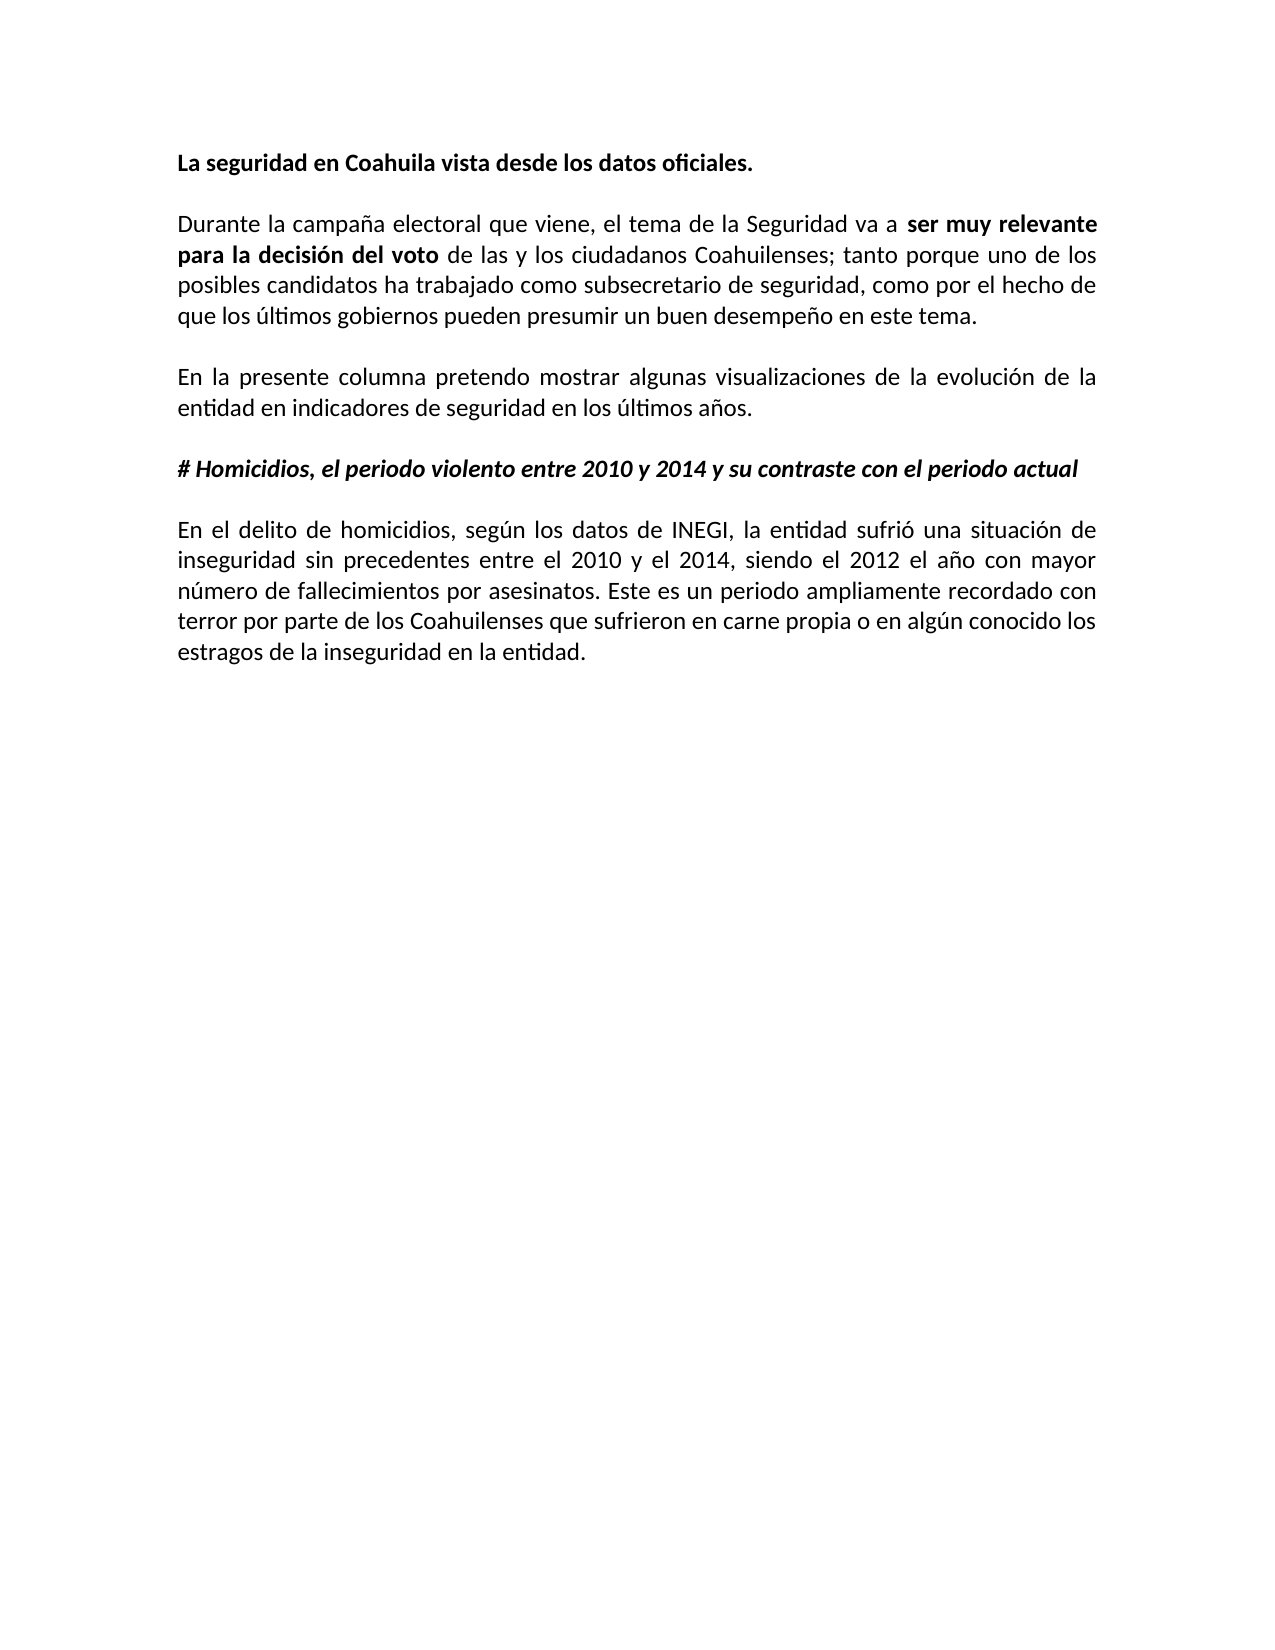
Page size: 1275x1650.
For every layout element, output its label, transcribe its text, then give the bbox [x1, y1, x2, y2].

text En el delito de homicidios, según los datos de INEGI, la entidad sufrió una situación de inseguridad sin precedentes entre el 2010 y el 2014, siendo el 2012 el año con mayor número de fallecimientos por asesinatos. Este es un periodo ampliamente recordado con terror por parte de los Coahuilenses que sufrieron en carne propia o en algún conocido los estragos de la inseguridad en la entidad. [177, 514, 1098, 666]
text # Homicidios, el periodo violento entre 2010 y 2014 y su contraste con el periodo actual [177, 453, 1098, 483]
text En la presente columna pretendo mostrar algunas visualizaciones de la evolución de la entidad en indicadores de seguridad en los últimos años. [177, 361, 1098, 422]
text Durante la campaña electoral que viene, el tema de la Seguridad va a ser muy relevante para la decisión del voto de las y los ciudadanos Coahuilenses; tanto porque uno de los posibles candidatos ha trabajado como subsecretario de seguridad, como por el hecho de que los últimos gobiernos pueden presumir un buen desempeño en este tema. [177, 209, 1098, 331]
text La seguridad en Coahuila vista desde los datos oficiales. [177, 148, 1098, 178]
